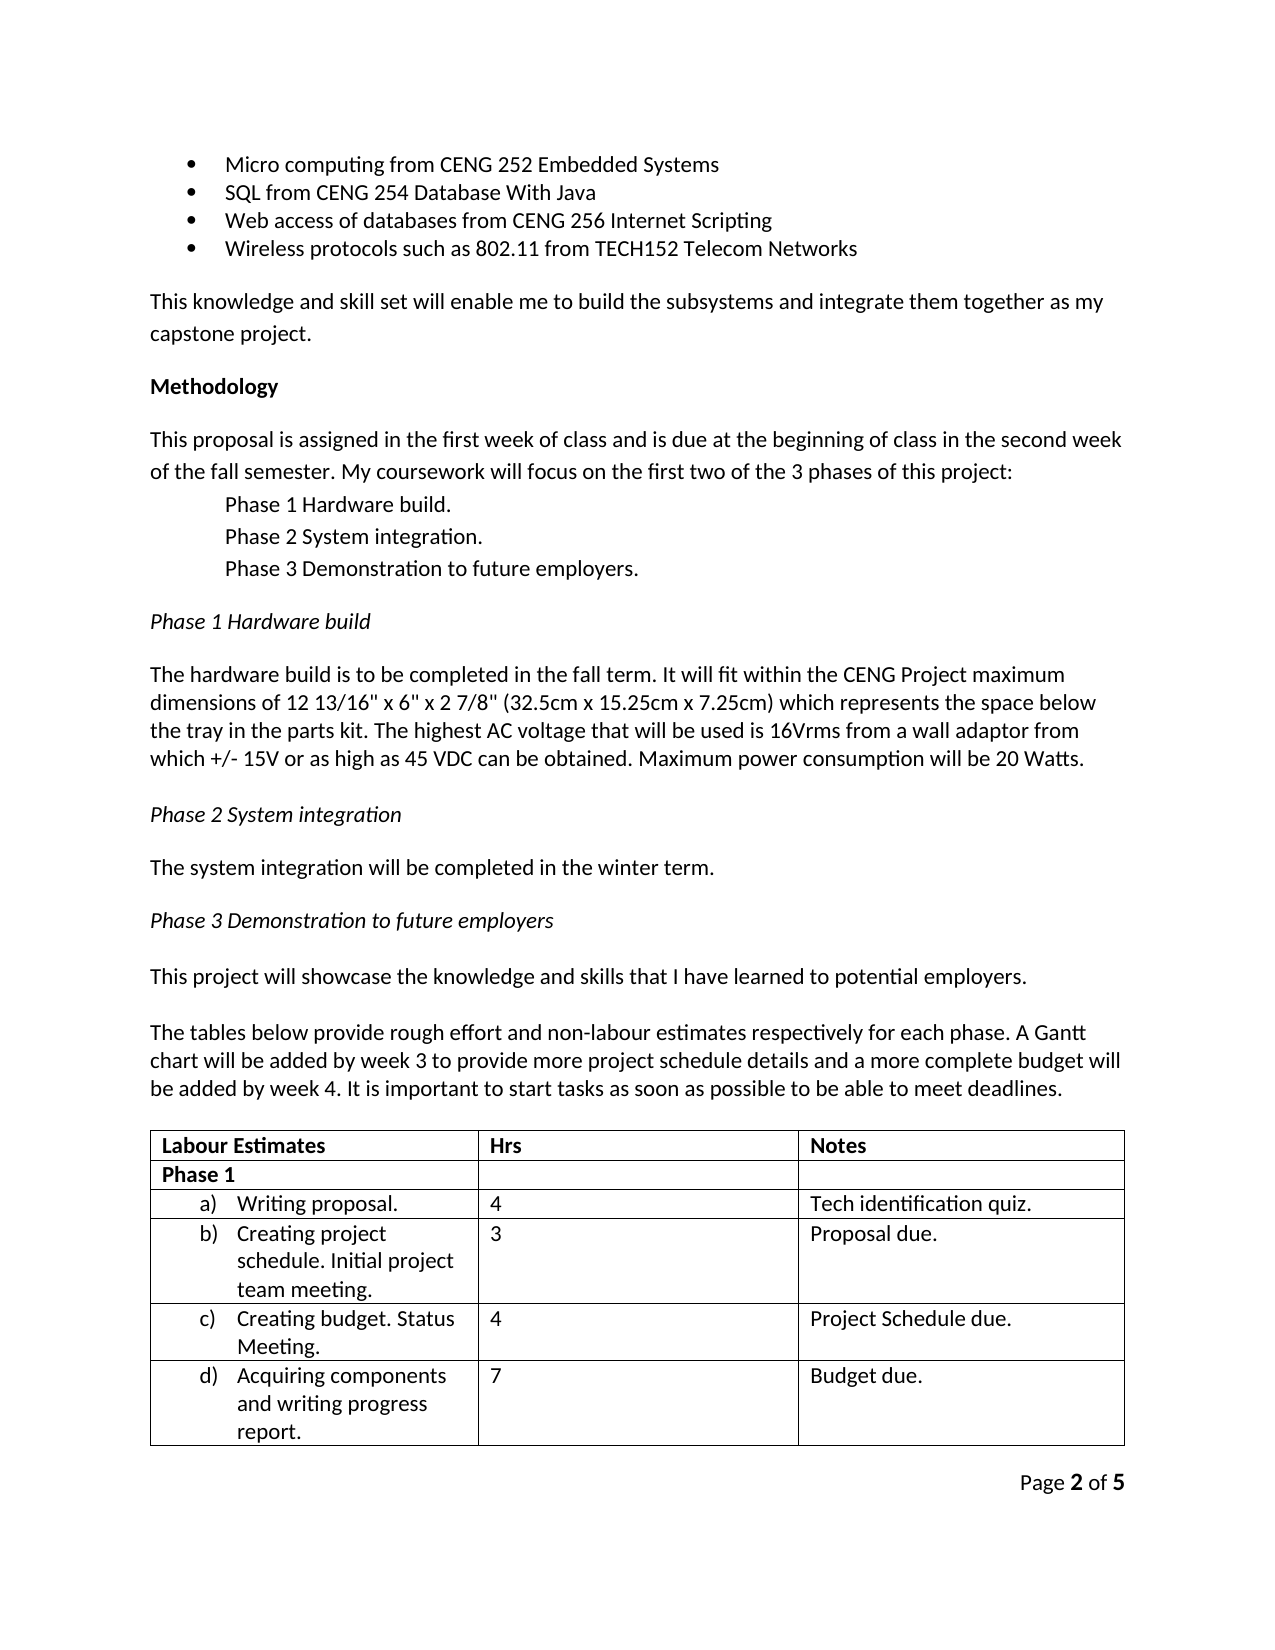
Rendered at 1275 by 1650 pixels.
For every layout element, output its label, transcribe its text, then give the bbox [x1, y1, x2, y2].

table_cell Creating budget. Status Meeting. [151, 1304, 478, 1360]
table_header Labour Estimates [151, 1131, 478, 1159]
text This project will showcase the knowledge and skills that I have learned to potential employers. [150, 962, 1125, 990]
table_cell Budget due. [799, 1361, 1124, 1445]
list Micro computing from CENG 252 Embedded Systems [187, 150, 1125, 178]
table_cell Proposal due. [799, 1219, 1124, 1303]
table_cell 7 [479, 1361, 798, 1445]
table_cell Phase 1 [151, 1161, 478, 1188]
table_cell 4 [479, 1304, 798, 1360]
table_cell 3 [479, 1219, 798, 1303]
table_cell [799, 1161, 1124, 1188]
table_cell Tech identification quiz. [799, 1190, 1124, 1218]
table_cell Creating project schedule. Initial project team meeting. [151, 1219, 478, 1303]
list Web access of databases from CENG 256 Internet Scripting [187, 206, 1125, 234]
text The tables below provide rough effort and non-labour estimates respectively for each phase. A Gantt chart will be added by week 3 to provide more project schedule details and a more complete budget will be added by week 4. It is important to start tasks as soon as possible to be able to meet deadlines. [150, 1018, 1125, 1102]
text This proposal is assigned in the first week of class and is due at the beginning of class in the second week of the fall semester. My coursework will focus on the first two of the 3 phases of this project: Phase 1 Hardware build. Phase 2 System integration. Phase 3 Demonstration to future employers. [150, 425, 1125, 582]
text The system integration will be completed in the winter term. [150, 853, 1125, 881]
text Phase 1 Hardware build [150, 607, 1125, 635]
text This knowledge and skill set will enable me to build the subsystems and integrate them together as my capstone project. [150, 287, 1125, 347]
table_cell Project Schedule due. [799, 1304, 1124, 1360]
list Wireless protocols such as 802.11 from TECH152 Telecom Networks [187, 234, 1125, 262]
text Methodology [150, 372, 1125, 400]
table_cell [479, 1161, 798, 1188]
table_header Notes [799, 1131, 1124, 1159]
table_cell Acquiring components and writing progress report. [151, 1361, 478, 1445]
list SQL from CENG 254 Database With Java [187, 178, 1125, 206]
text The hardware build is to be completed in the fall term. It will fit within the CENG Project maximum dimensions of 12 13/16" x 6" x 2 7/8" (32.5cm x 15.25cm x 7.25cm) which represents the space below the tray in the parts kit. The highest AC voltage that will be used is 16Vrms from a wall adaptor from which +/- 15V or as high as 45 VDC can be obtained. Maximum power consumption will be 20 Watts. [150, 660, 1125, 772]
table_header Hrs [479, 1131, 798, 1159]
text Phase 3 Demonstration to future employers [150, 906, 1125, 934]
table_cell 4 [479, 1190, 798, 1218]
text Phase 2 System integration [150, 800, 1125, 828]
table_cell Writing proposal. [151, 1190, 478, 1218]
